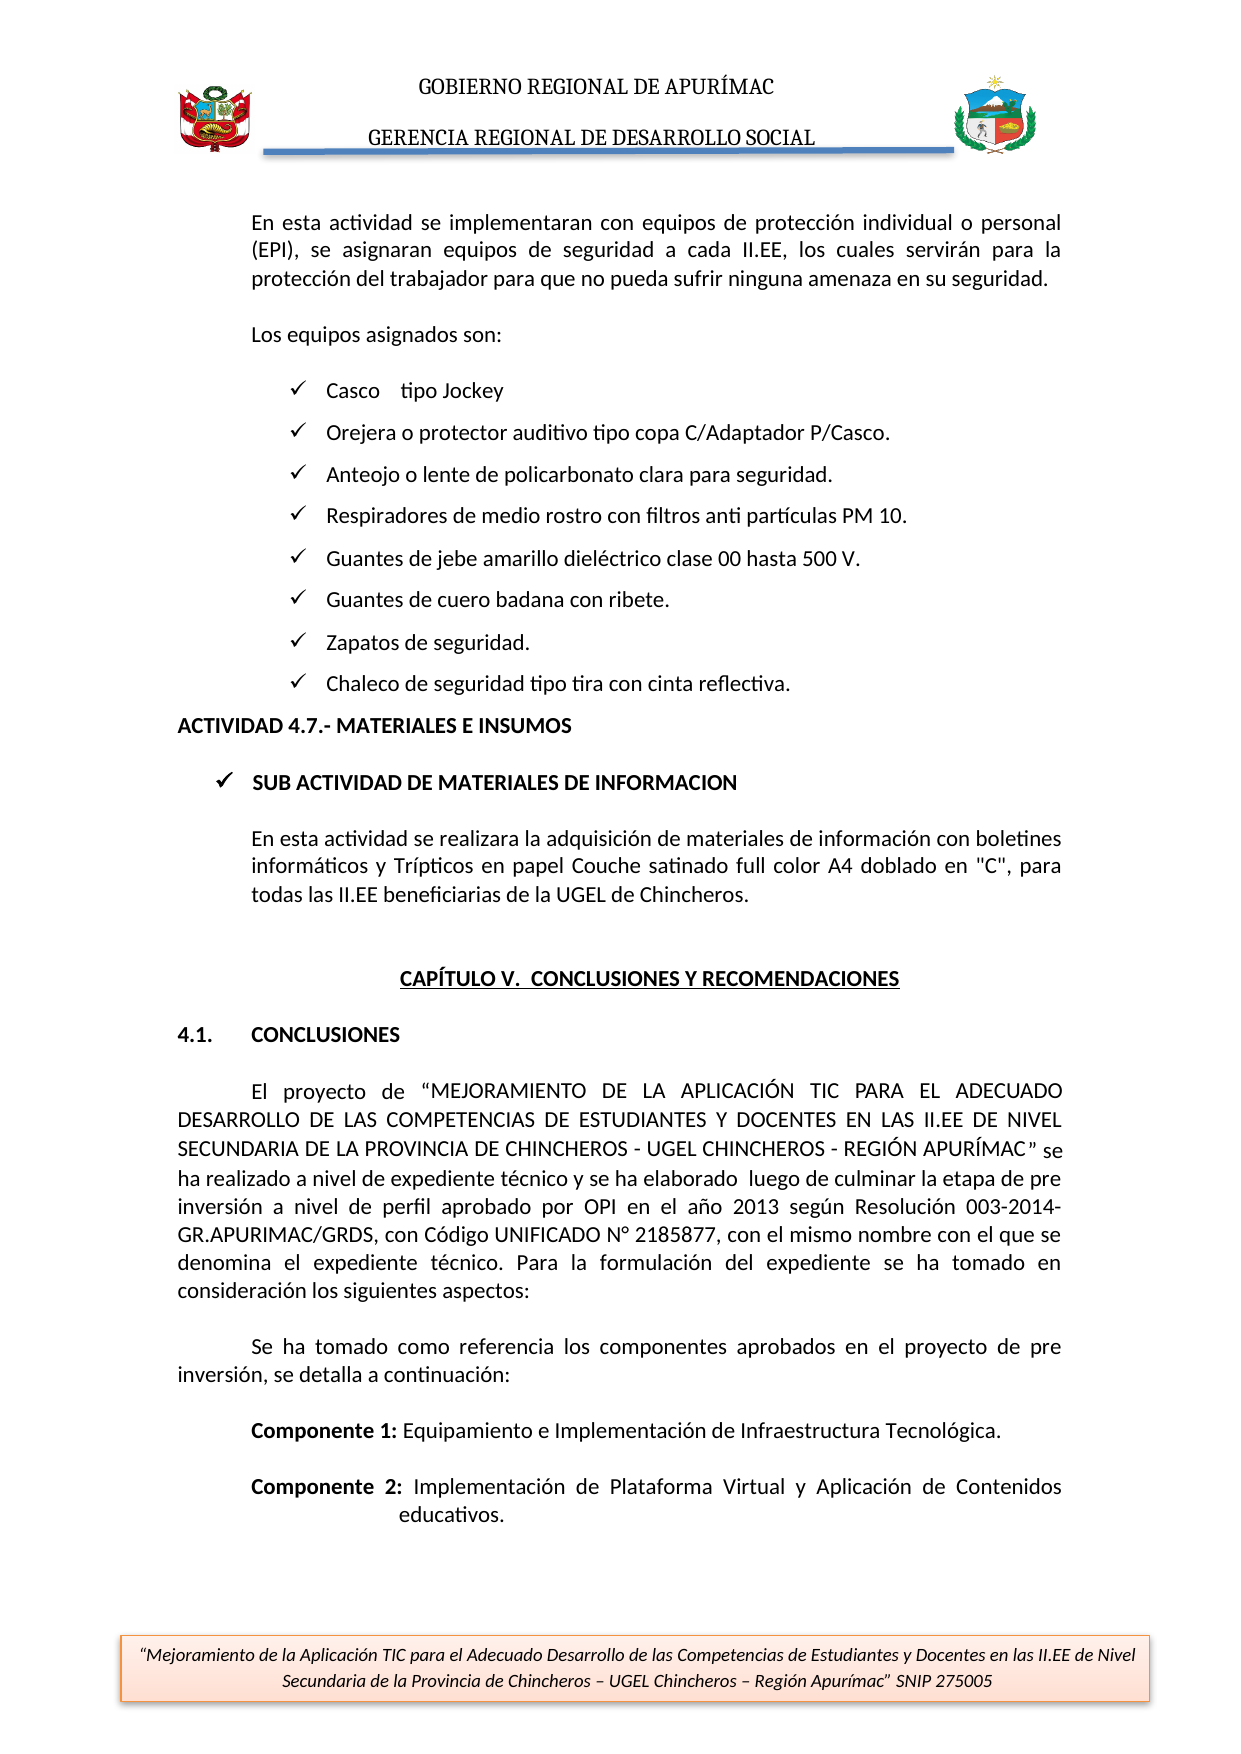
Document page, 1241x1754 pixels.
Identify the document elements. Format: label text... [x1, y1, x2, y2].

text En esta actividad se realizara la adquisición de materiales de información con boletines informáticos y Trípticos en papel Couche satinado full color A4 doblado en "C", para todas las II.EE beneficiarias de la UGEL de Chincheros. [177, 824, 1063, 908]
list sub actividad de MATERIALES DE INFORMACION [215, 768, 1122, 796]
list Guantes de jebe amarillo dieléctrico clase 00 hasta 500 V. [288, 544, 1063, 572]
list Respiradores de medio rostro con filtros anti partículas PM 10. [288, 502, 1063, 530]
text Componente 2: Implementación de Plataforma Virtual y Aplicación de Contenidos educativos. [251, 1472, 1063, 1528]
text Los equipos asignados son: [251, 320, 1063, 348]
list Chaleco de seguridad tipo tira con cinta reflectiva. [288, 669, 1063, 698]
list CONCLUSIONES [177, 1020, 1122, 1048]
picture [174, 84, 255, 154]
list Guantes de cuero badana con ribete. [288, 586, 1063, 614]
list Zapatos de seguridad. [288, 628, 1063, 656]
picture [954, 74, 1036, 154]
text El proyecto de “MEJORAMIENTO DE LA APLICACIÓN TIC PARA EL ADECUADO DESARROLLO DE LAS COMPETENCIAS DE ESTUDIANTES Y DOCENTES EN LAS II.EE DE NIVEL SECUNDARIA DE LA PROVINCIA DE CHINCHEROS - UGEL CHINCHEROS - REGIÓN APURÍMAC” se ha realizado a nivel de expediente técnico y se ha elaborado luego de culminar la etapa de pre inversión a nivel de perfil aprobado por OPI en el año 2013 según Resolución 003-2014-GR.APURIMAC/GRDS, con Código UNIFICADO N° 2185877, con el mismo nombre con el que se denomina el expediente técnico. Para la formulación del expediente se ha tomado en consideración los siguientes aspectos: [177, 1076, 1063, 1304]
text ACTIVIDAD 4.7.- MATERIALES E INSUMOS [177, 712, 1122, 739]
text Componente 1: Equipamiento e Implementación de Infraestructura Tecnológica. [251, 1416, 1122, 1444]
list Orejera o protector auditivo tipo copa C/Adaptador P/Casco. [288, 418, 1063, 446]
text CAPÍTULO V. CONCLUSIONES Y RECOMENDACIONES [177, 964, 1122, 992]
text En esta actividad se implementaran con equipos de protección individual o personal (EPI), se asignaran equipos de seguridad a cada II.EE, los cuales servirán para la protección del trabajador para que no pueda sufrir ninguna amenaza en su seguridad. [251, 208, 1063, 292]
list Casco tipo Jockey [288, 376, 1063, 404]
list Anteojo o lente de policarbonato clara para seguridad. [288, 460, 1063, 488]
text Se ha tomado como referencia los componentes aprobados en el proyecto de pre inversión, se detalla a continuación: [177, 1332, 1063, 1388]
